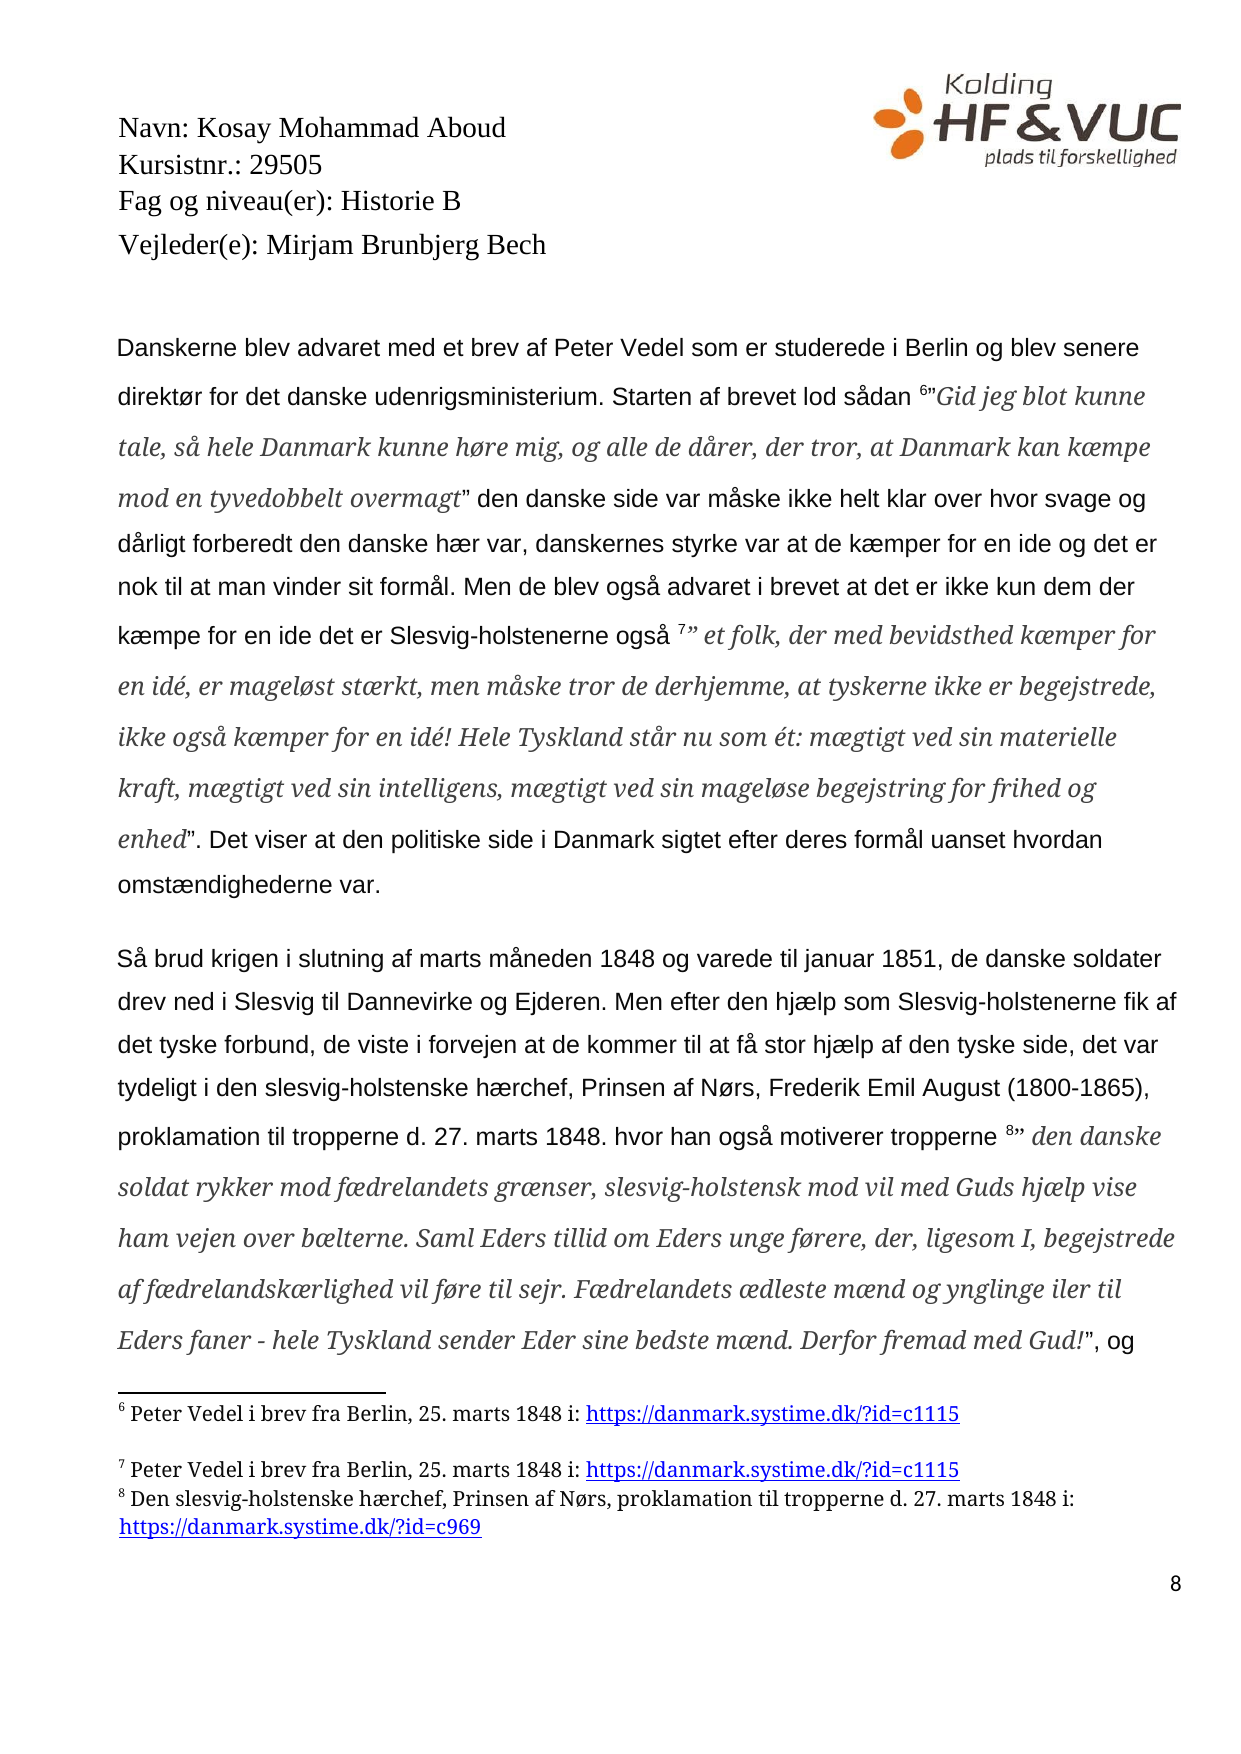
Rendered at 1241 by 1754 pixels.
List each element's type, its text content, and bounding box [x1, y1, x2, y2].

picture [873, 73, 1181, 167]
text Danskerne blev advaret med et brev af Peter Vedel som er studerede i Berlin og blev senere direktør for det danske udenrigsministerium. Starten af brevet lod sådan ”Gid jeg blot kunne tale, så hele Danmark kunne høre mig, og alle de dårer, der tror, at Danmark kan kæmpe mod en tyvedobbelt overmagt” den danske side var måske ikke helt klar over hvor svage og dårligt forberedt den danske hær var, danskernes styrke var at de kæmper for en ide og det er nok til at man vinder sit formål. Men de blev også advaret i brevet at det er ikke kun dem der kæmpe for en ide det er Slesvig-holstenerne også ” et folk, der med bevidsthed kæmper for en idé, er mageløst stærkt, men måske tror de derhjemme, at tyskerne ikke er begejstrede, ikke også kæmper for en idé! Hele Tyskland står nu som ét: mægtigt ved sin materielle kraft, mægtigt ved sin intelligens, mægtigt ved sin mageløse begejstring for frihed og enhed”. Det viser at den politiske side i Danmark sigtet efter deres formål uanset hvordan omstændighederne var. [116, 333, 1184, 899]
